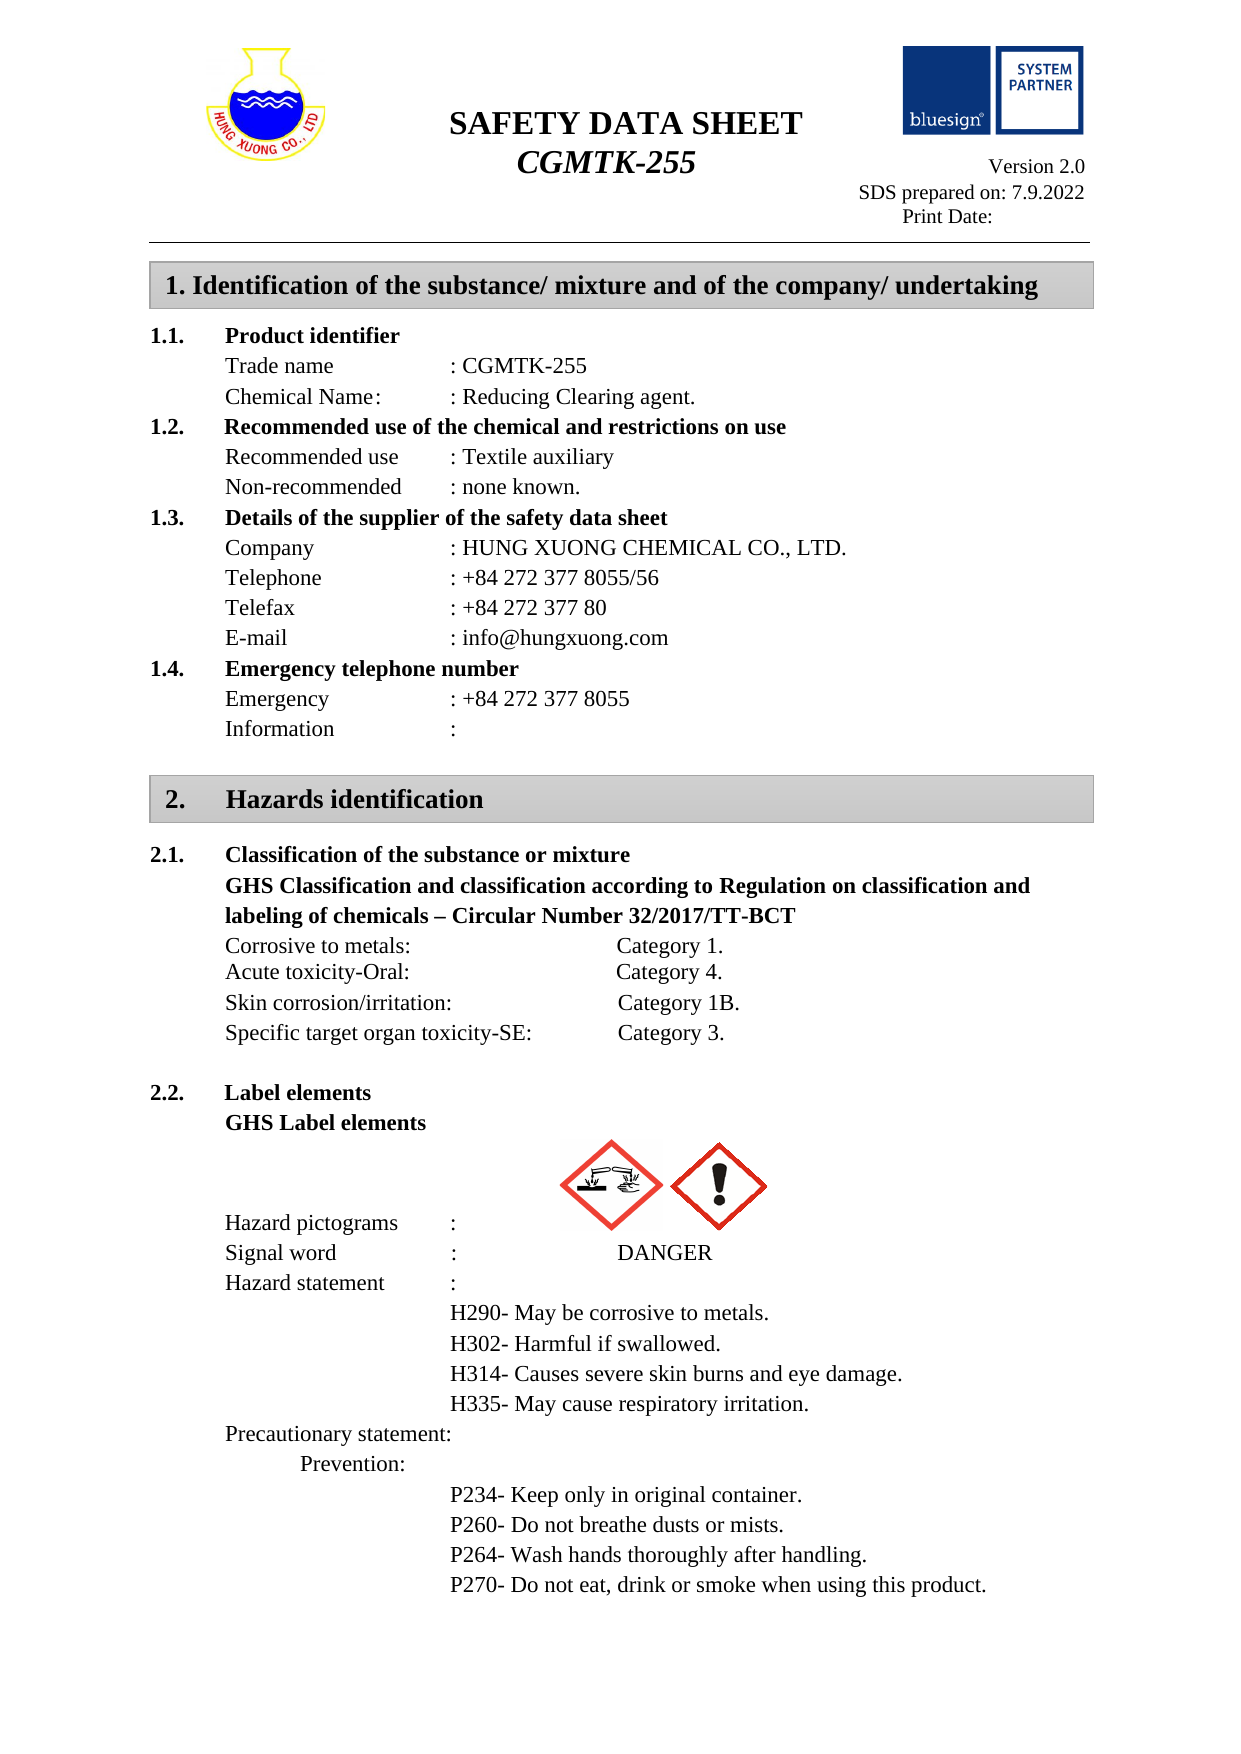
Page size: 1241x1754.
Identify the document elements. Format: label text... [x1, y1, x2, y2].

text H335- May cause respiratory irritation. [375, 1390, 1090, 1416]
text H302- Harmful if swallowed. [375, 1330, 1090, 1356]
picture [559, 1139, 664, 1231]
text 1.4. Emergency telephone number [150, 655, 1090, 681]
text Corrosive to metals: Category 1. [150, 932, 1090, 958]
text Non-recommended : none known. [150, 473, 1090, 500]
text Information : [150, 715, 1090, 741]
text H314- Causes severe skin burns and eye damage. [375, 1360, 1090, 1386]
text Acute toxicity-Oral: Category 4. [225, 958, 1090, 985]
text E-mail : info@hungxuong.com [150, 624, 1090, 651]
text 2.1. Classification of the substance or mixture [150, 841, 1090, 868]
text Signal word : DANGER [150, 1239, 1090, 1265]
text Telephone : +84 272 377 8055/56 [150, 564, 1090, 590]
text Skin corrosion/irritation: Category 1B. [150, 989, 1090, 1015]
text Hazard pictograms : [150, 1140, 1090, 1235]
picture [206, 48, 325, 161]
text Hazard statement : [150, 1269, 1090, 1296]
text P264- Wash hands thoroughly after handling. [450, 1541, 1090, 1567]
text 1.2. Recommended use of the chemical and restrictions on use [150, 413, 1090, 439]
text Specific target organ toxicity-SE: Category 3. [150, 1019, 1090, 1045]
text P260- Do not breathe dusts or mists. [450, 1511, 1090, 1537]
text Emergency : +84 272 377 8055 [150, 685, 1090, 711]
text Trade name : CGMTK-255 [150, 353, 1090, 379]
text GHS Classification and classification according to Regulation on classification and labeling of chemicals – Circular Number 32/2017/TT-BCT [225, 872, 1090, 928]
text 1.3. Details of the supplier of the safety data sheet [150, 504, 1090, 530]
text Prevention: [300, 1451, 1090, 1477]
text P270- Do not eat, drink or smoke when using this product. [450, 1571, 1090, 1598]
text 1.1. Product identifier [150, 322, 1090, 349]
text Company : HUNG XUONG CHEMICAL CO., LTD. [150, 534, 1090, 560]
text GHS Label elements [225, 1109, 1090, 1136]
picture [669, 1141, 768, 1231]
text Precautionary statement: [150, 1420, 1090, 1447]
picture [902, 46, 1084, 135]
text 2.2. Label elements [150, 1079, 1090, 1106]
text P234- Keep only in original container. [375, 1481, 1090, 1507]
text Telefax : +84 272 377 80 [150, 594, 1090, 621]
text Chemical Name : : Reducing Clearing agent. [150, 383, 1090, 409]
text H290- May be corrosive to metals. [375, 1299, 1090, 1326]
text Recommended use : Textile auxiliary [150, 443, 1090, 469]
